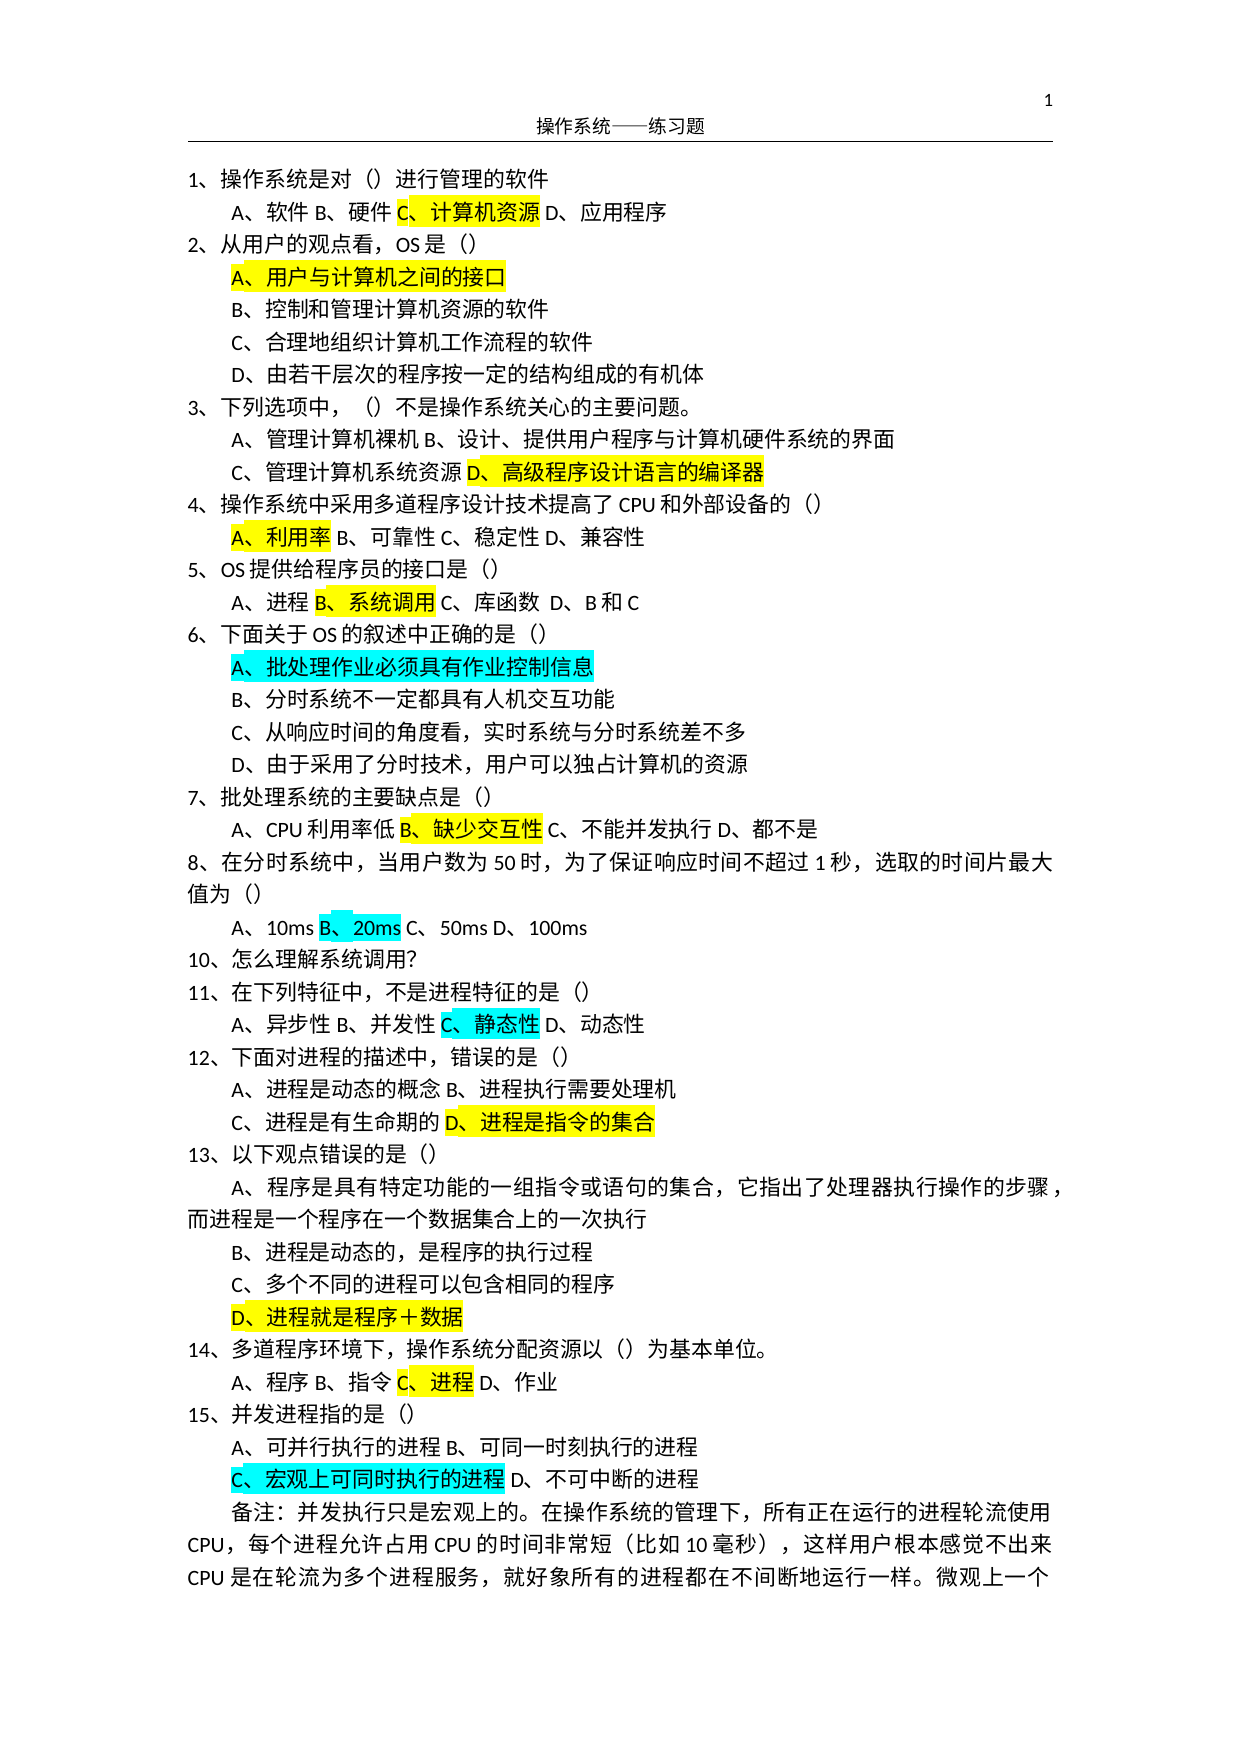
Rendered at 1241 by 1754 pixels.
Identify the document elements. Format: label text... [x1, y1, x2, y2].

text C、从响应时间的角度看，实时系统与分时系统差不多 [187, 714, 1053, 747]
text D、由若干层次的程序按一定的结构组成的有机体 [187, 357, 1053, 389]
text A、异步性 B、并发性 C、静态性 D、动态性 [187, 1007, 1053, 1039]
text B、分时系统不一定都具有人机交互功能 [187, 682, 1053, 714]
text 3、下列选项中，（）不是操作系统关心的主要问题。 [187, 389, 1053, 422]
text 6、下面关于OS的叙述中正确的是（） [187, 617, 1053, 649]
text 1、操作系统是对（）进行管理的软件 [187, 162, 1053, 194]
text 14、多道程序环境下，操作系统分配资源以（）为基本单位。 [187, 1332, 1053, 1364]
text D、由于采用了分时技术，用户可以独占计算机的资源 [187, 747, 1053, 779]
text 11、在下列特征中，不是进程特征的是（） [187, 974, 1053, 1007]
text A、进程 B、系统调用 C、库函数 D、B和C [187, 584, 1053, 617]
text 8、在分时系统中，当用户数为50时，为了保证响应时间不超过1秒，选取的时间片最大值为（） [187, 844, 1053, 909]
text 15、并发进程指的是（） [187, 1397, 1053, 1429]
text A、软件 B、硬件 C、计算机资源 D、应用程序 [187, 194, 1053, 227]
text A、CPU利用率低 B、缺少交互性 C、不能并发执行 D、都不是 [187, 812, 1053, 844]
text B、控制和管理计算机资源的软件 [187, 292, 1053, 324]
text A、程序 B、指令 C、进程 D、作业 [187, 1364, 1053, 1397]
text 5、OS提供给程序员的接口是（） [187, 552, 1053, 584]
text A、批处理作业必须具有作业控制信息 [187, 649, 1053, 682]
text A、程序是具有特定功能的一组指令或语句的集合，它指出了处理器执行操作的步骤，而进程是一个程序在一个数据集合上的一次执行 [187, 1169, 1053, 1234]
text C、多个不同的进程可以包含相同的程序 [187, 1267, 1053, 1299]
text B、进程是动态的，是程序的执行过程 [187, 1234, 1053, 1267]
text C、宏观上可同时执行的进程 D、不可中断的进程 [187, 1462, 1053, 1494]
text 13、以下观点错误的是（） [187, 1137, 1053, 1169]
text 7、批处理系统的主要缺点是（） [187, 779, 1053, 812]
text A、管理计算机裸机 B、设计、提供用户程序与计算机硬件系统的界面 [187, 422, 1053, 454]
text D、进程就是程序＋数据 [187, 1299, 1053, 1332]
text A、进程是动态的概念 B、进程执行需要处理机 [187, 1072, 1053, 1104]
text C、进程是有生命期的 D、进程是指令的集合 [187, 1104, 1053, 1137]
text 10、怎么理解系统调用？ [187, 942, 1053, 974]
text C、管理计算机系统资源 D、高级程序设计语言的编译器 [187, 454, 1053, 487]
text 4、操作系统中采用多道程序设计技术提高了CPU和外部设备的（） [187, 487, 1053, 519]
text A、利用率 B、可靠性 C、稳定性 D、兼容性 [187, 519, 1053, 552]
text A、用户与计算机之间的接口 [187, 259, 1053, 292]
text A、可并行执行的进程 B、可同一时刻执行的进程 [187, 1429, 1053, 1462]
text 2、从用户的观点看，OS是（） [187, 227, 1053, 259]
text C、合理地组织计算机工作流程的软件 [187, 324, 1053, 357]
text A、10ms B、20ms C、50ms D、100ms [187, 909, 1053, 942]
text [187, 1494, 1053, 1592]
text 12、下面对进程的描述中，错误的是（） [187, 1039, 1053, 1072]
